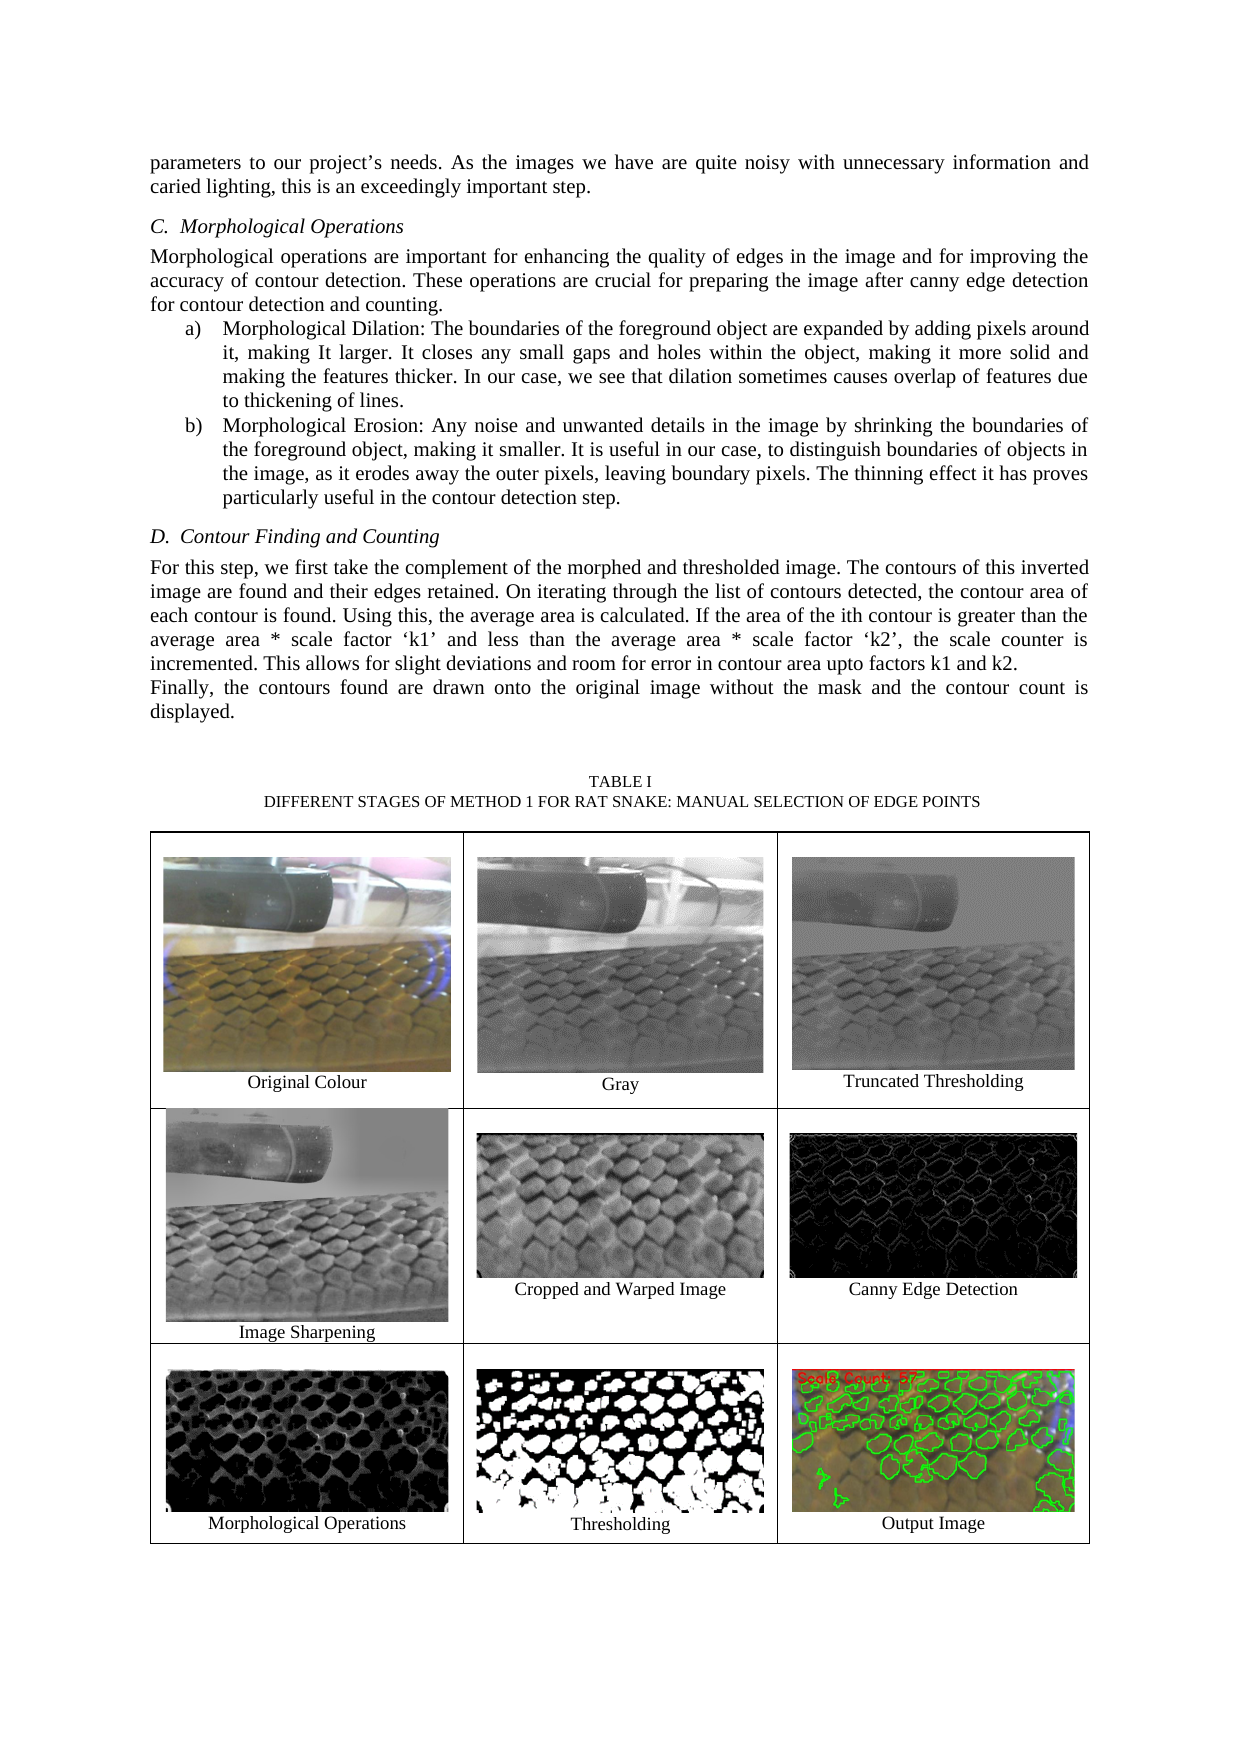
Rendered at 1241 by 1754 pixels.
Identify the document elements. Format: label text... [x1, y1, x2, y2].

table_cell Thresholding [464, 1344, 777, 1543]
table_cell Morphological Operations [151, 1344, 463, 1543]
picture [163, 857, 451, 1072]
table_header Truncated Thresholding [778, 833, 1089, 1108]
table_cell Cropped and Warped Image [464, 1109, 777, 1343]
picture [477, 857, 764, 1073]
subtitle Contour Finding and Counting [150, 524, 1090, 548]
text Morphological operations are important for enhancing the quality of edges in the image and for improving the accuracy of contour detection. These operations are crucial for preparing the image after canny edge detection for contour detection and counting. [150, 244, 1090, 316]
table_cell Output Image [778, 1344, 1089, 1543]
list Morphological Dilation: The boundaries of the foreground object are expanded by adding pixels around it, making It larger. It closes any small gaps and holes within the object, making it more solid and making the features thicker. In our case, we see that dilation sometimes causes overlap of features due to thickening of lines. [185, 316, 1090, 412]
text For this step, we first take the complement of the morphed and thresholded image. The contours of this inverted image are found and their edges retained. On iterating through the list of contours detected, the contour area of each contour is found. Using this, the average area is calculated. If the area of the ith contour is greater than the average area * scale factor ‘k1’ and less than the average area * scale factor ‘k2’, the scale counter is incremented. This allows for slight deviations and room for error in contour area upto factors k1 and k2. [150, 555, 1090, 675]
table_cell Image Sharpening [151, 1109, 463, 1343]
table_header Original Colour [151, 833, 463, 1108]
picture [165, 1108, 449, 1322]
picture [476, 1369, 764, 1513]
picture [165, 1369, 449, 1512]
text Finally, the contours found are drawn onto the original image without the mask and the contour count is displayed. [150, 675, 1090, 723]
picture [792, 857, 1075, 1070]
table_header Gray [464, 833, 777, 1108]
subtitle Morphological Operations [150, 214, 1090, 238]
list Morphological Erosion: Any noise and unwanted details in the image by shrinking the boundaries of the foreground object, making it smaller. It is useful in our case, to distinguish boundaries of objects in the image, as it erodes away the outer pixels, leaving boundary pixels. The thinning effect it has proves particularly useful in the contour detection step. [185, 412, 1090, 509]
table_cell Canny Edge Detection [778, 1109, 1089, 1343]
picture [792, 1369, 1075, 1512]
picture [789, 1133, 1078, 1278]
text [150, 150, 1090, 198]
text TABLE I DIFFERENT STAGES OF METHOD 1 FOR RAT SNAKE: MANUAL SELECTION OF EDGE POINTS [150, 772, 1090, 811]
picture [476, 1133, 764, 1278]
